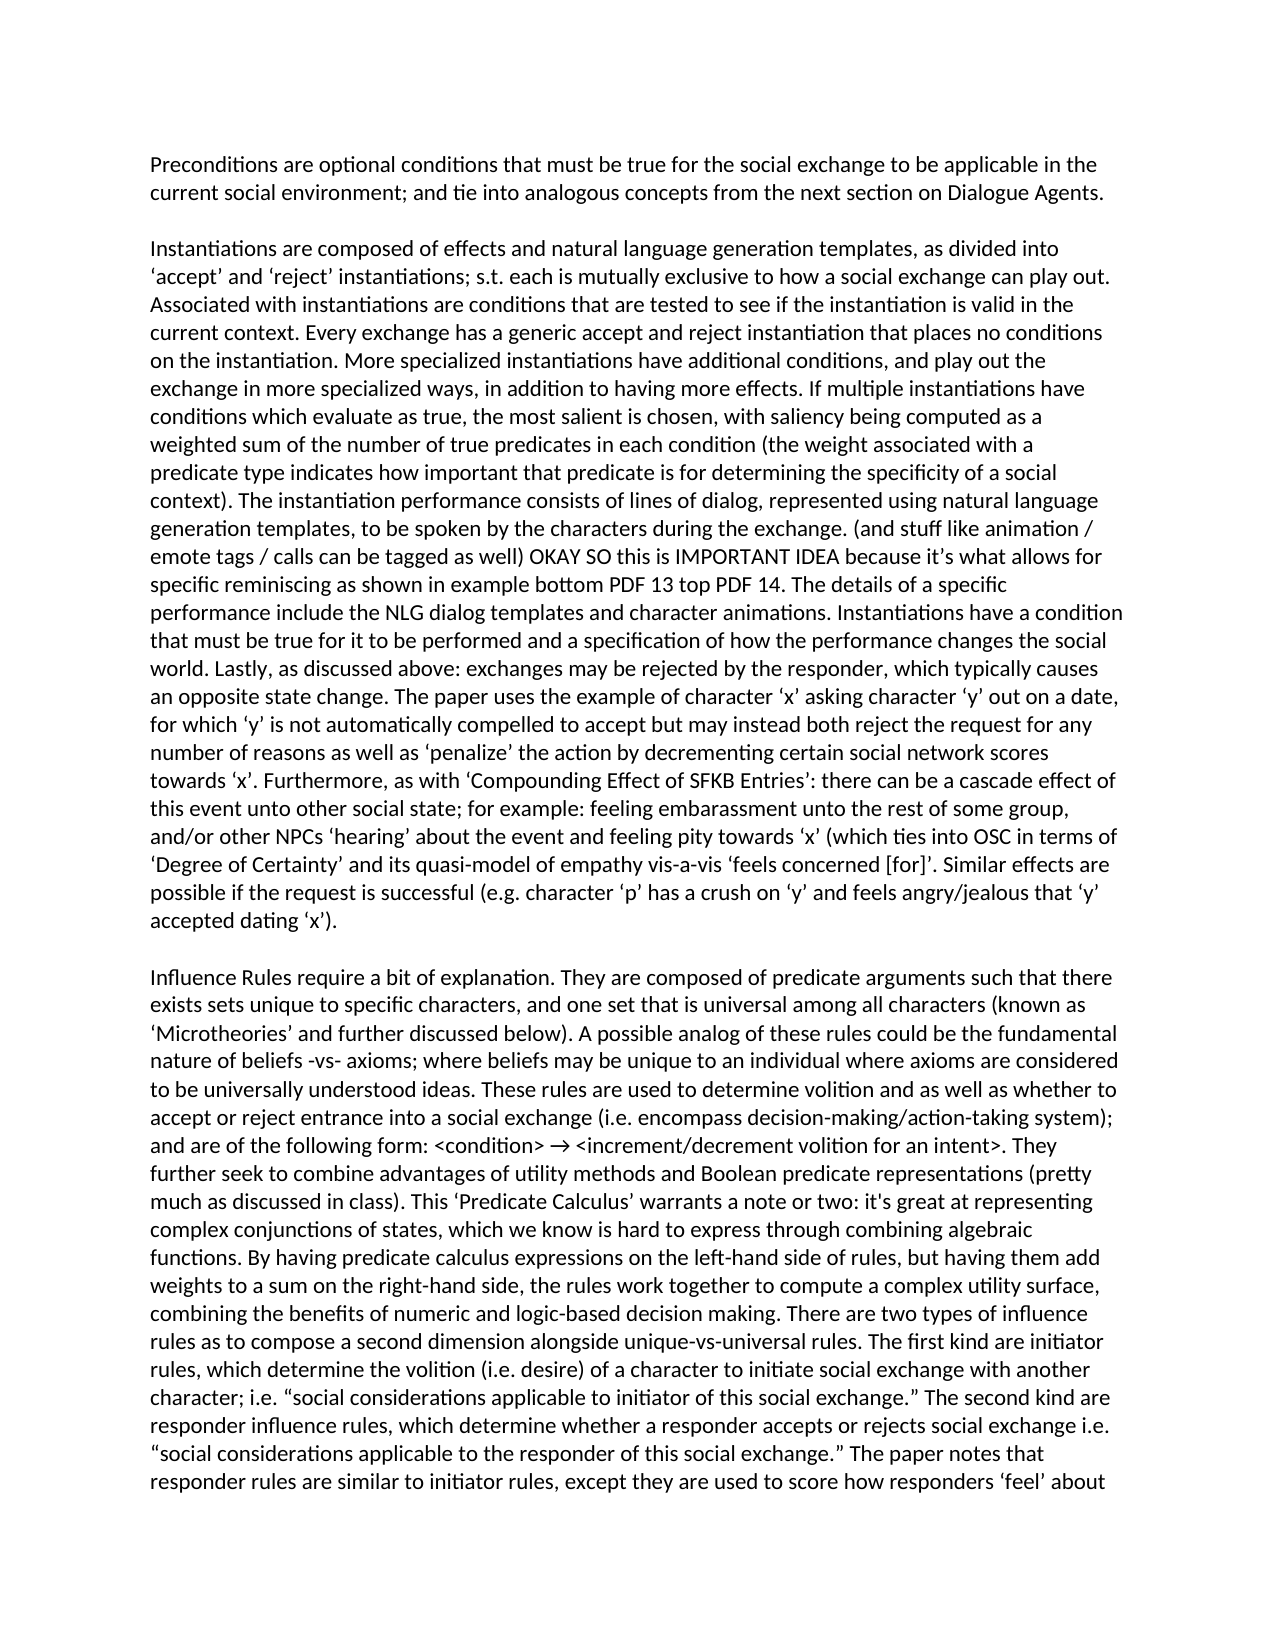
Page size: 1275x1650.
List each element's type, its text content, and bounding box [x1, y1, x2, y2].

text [150, 150, 1125, 206]
text Instantiations are composed of effects and natural language generation templates, as divided into ‘accept’ and ‘reject’ instantiations; s.t. each is mutually exclusive to how a social exchange can play out. Associated with instantiations are conditions that are tested to see if the instantiation is valid in the current context. Every exchange has a generic accept and reject instantiation that places no conditions on the instantiation. More specialized instantiations have additional conditions, and play out the exchange in more specialized ways, in addition to having more effects. If multiple instantiations have conditions which evaluate as true, the most salient is chosen, with saliency being computed as a weighted sum of the number of true predicates in each condition (the weight associated with a predicate type indicates how important that predicate is for determining the specificity of a social context). The instantiation performance consists of lines of dialog, represented using natural language generation templates, to be spoken by the characters during the exchange. (and stuff like animation / emote tags / calls can be tagged as well) OKAY SO this is IMPORTANT IDEA because it’s what allows for specific reminiscing as shown in example bottom PDF 13 top PDF 14. The details of a specific performance include the NLG dialog templates and character animations. Instantiations have a condition that must be true for it to be performed and a specification of how the performance changes the social world. Lastly, as discussed above: exchanges may be rejected by the responder, which typically causes an opposite state change. The paper uses the example of character ‘x’ asking character ‘y’ out on a date, for which ‘y’ is not automatically compelled to accept but may instead both reject the request for any number of reasons as well as ‘penalize’ the action by decrementing certain social network scores towards ‘x’. Furthermore, as with ‘Compounding Effect of SFKB Entries’: there can be a cascade effect of this event unto other social state; for example: feeling embarassment unto the rest of some group, and/or other NPCs ‘hearing’ about the event and feeling pity towards ‘x’ (which ties into OSC in terms of ‘Degree of Certainty’ and its quasi-model of empathy vis-a-vis ‘feels concerned [for]’. Similar effects are possible if the request is successful (e.g. character ‘p’ has a crush on ‘y’ and feels angry/jealous that ‘y’ accepted dating ‘x’). [150, 234, 1125, 934]
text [150, 963, 1125, 1495]
